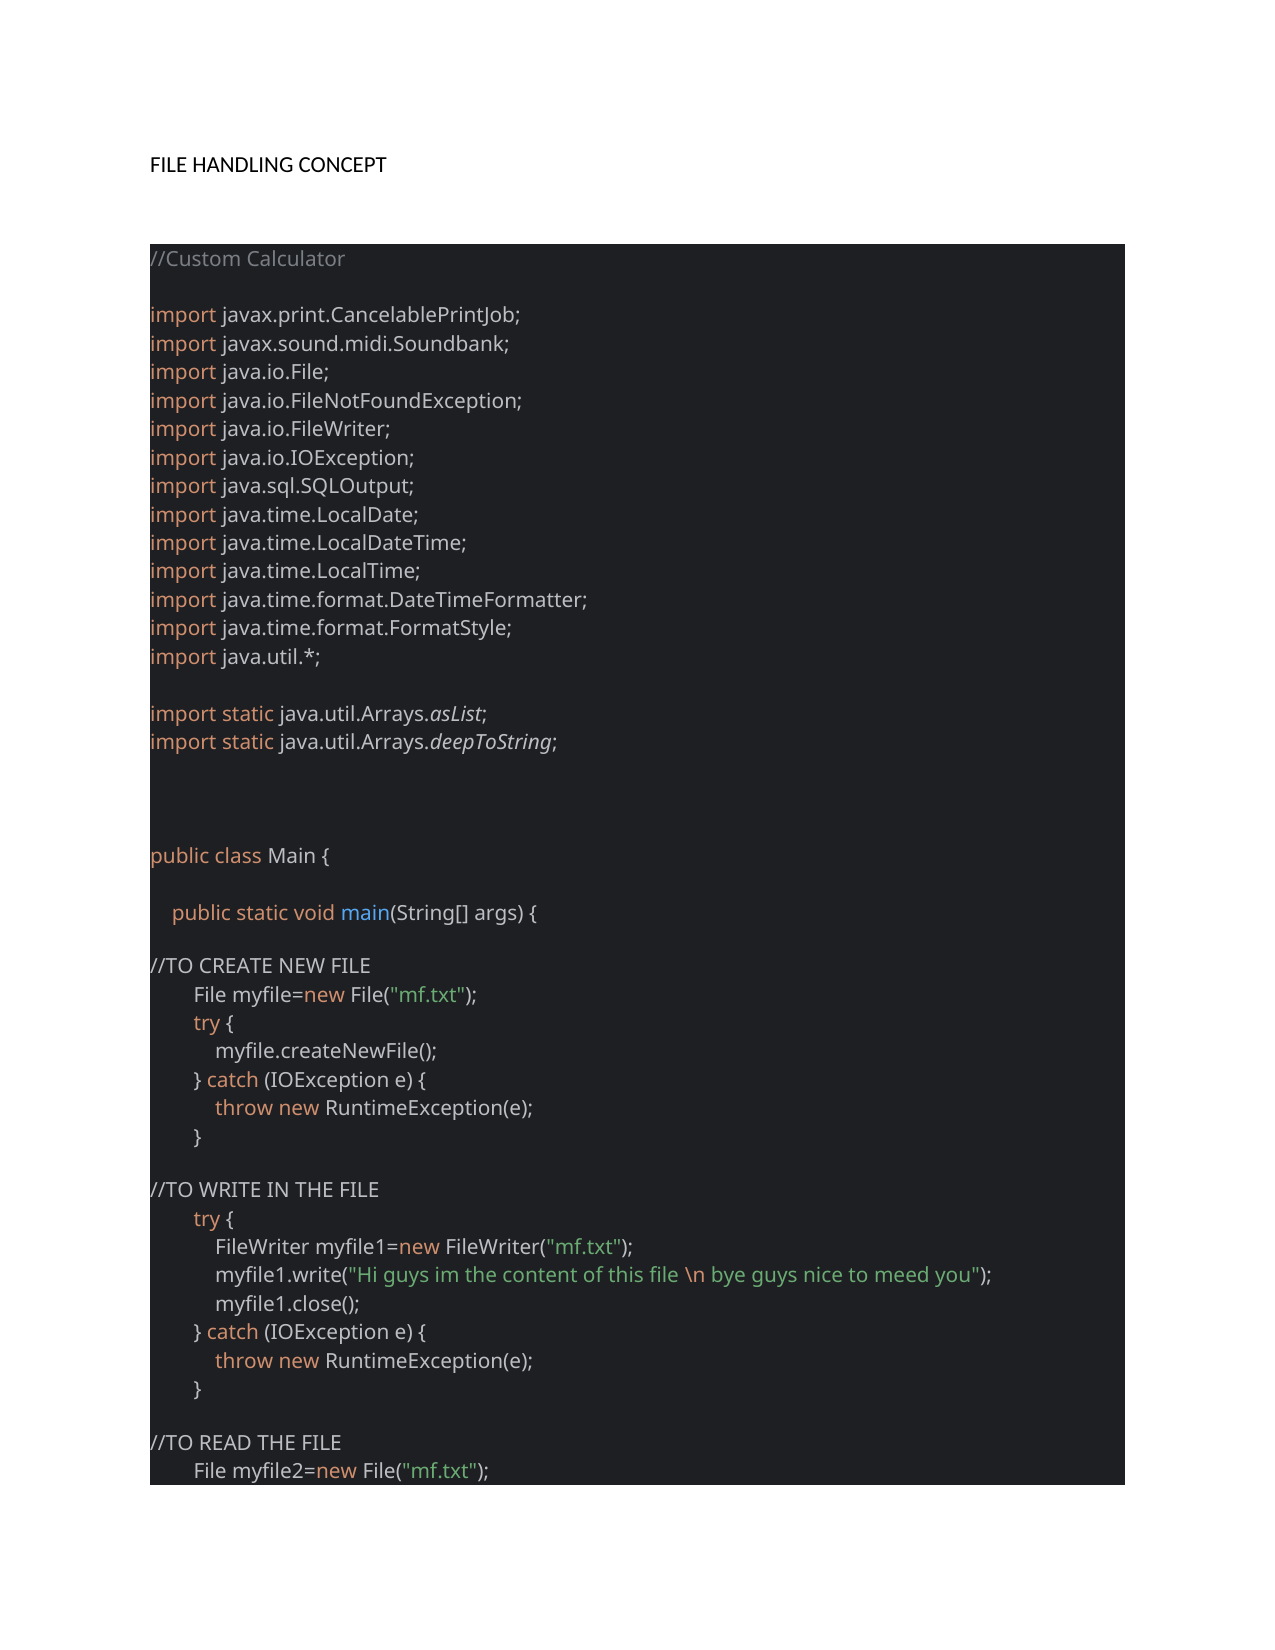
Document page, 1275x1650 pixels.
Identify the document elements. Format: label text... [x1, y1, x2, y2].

text //Custom Calculator import javax.print.CancelablePrintJob; import javax.sound.midi.Soundbank; import java.io.File; import java.io.FileNotFoundException; import java.io.FileWriter; import java.io.IOException; import java.sql.SQLOutput; import java.time.LocalDate; import java.time.LocalDateTime; import java.time.LocalTime; import java.time.format.DateTimeFormatter; import java.time.format.FormatStyle; import java.util.*; import static java.util.Arrays.asList; import static java.util.Arrays.deepToString; public class Main { public static void main(String[] args) { [150, 244, 1125, 926]
text FILE HANDLING CONCEPT [150, 150, 1125, 178]
text //TO CREATE NEW FILE File myfile=new File("mf.txt"); try { myfile.createNewFile(); } catch (IOException e) { throw new RuntimeException(e); } [150, 951, 1125, 1150]
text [150, 1428, 1125, 1485]
text //TO WRITE IN THE FILE try { FileWriter myfile1=new FileWriter("mf.txt"); myfile1.write("Hi guys im the content of this file \n bye guys nice to meed you"); myfile1.close(); } catch (IOException e) { throw new RuntimeException(e); } [150, 1175, 1125, 1403]
